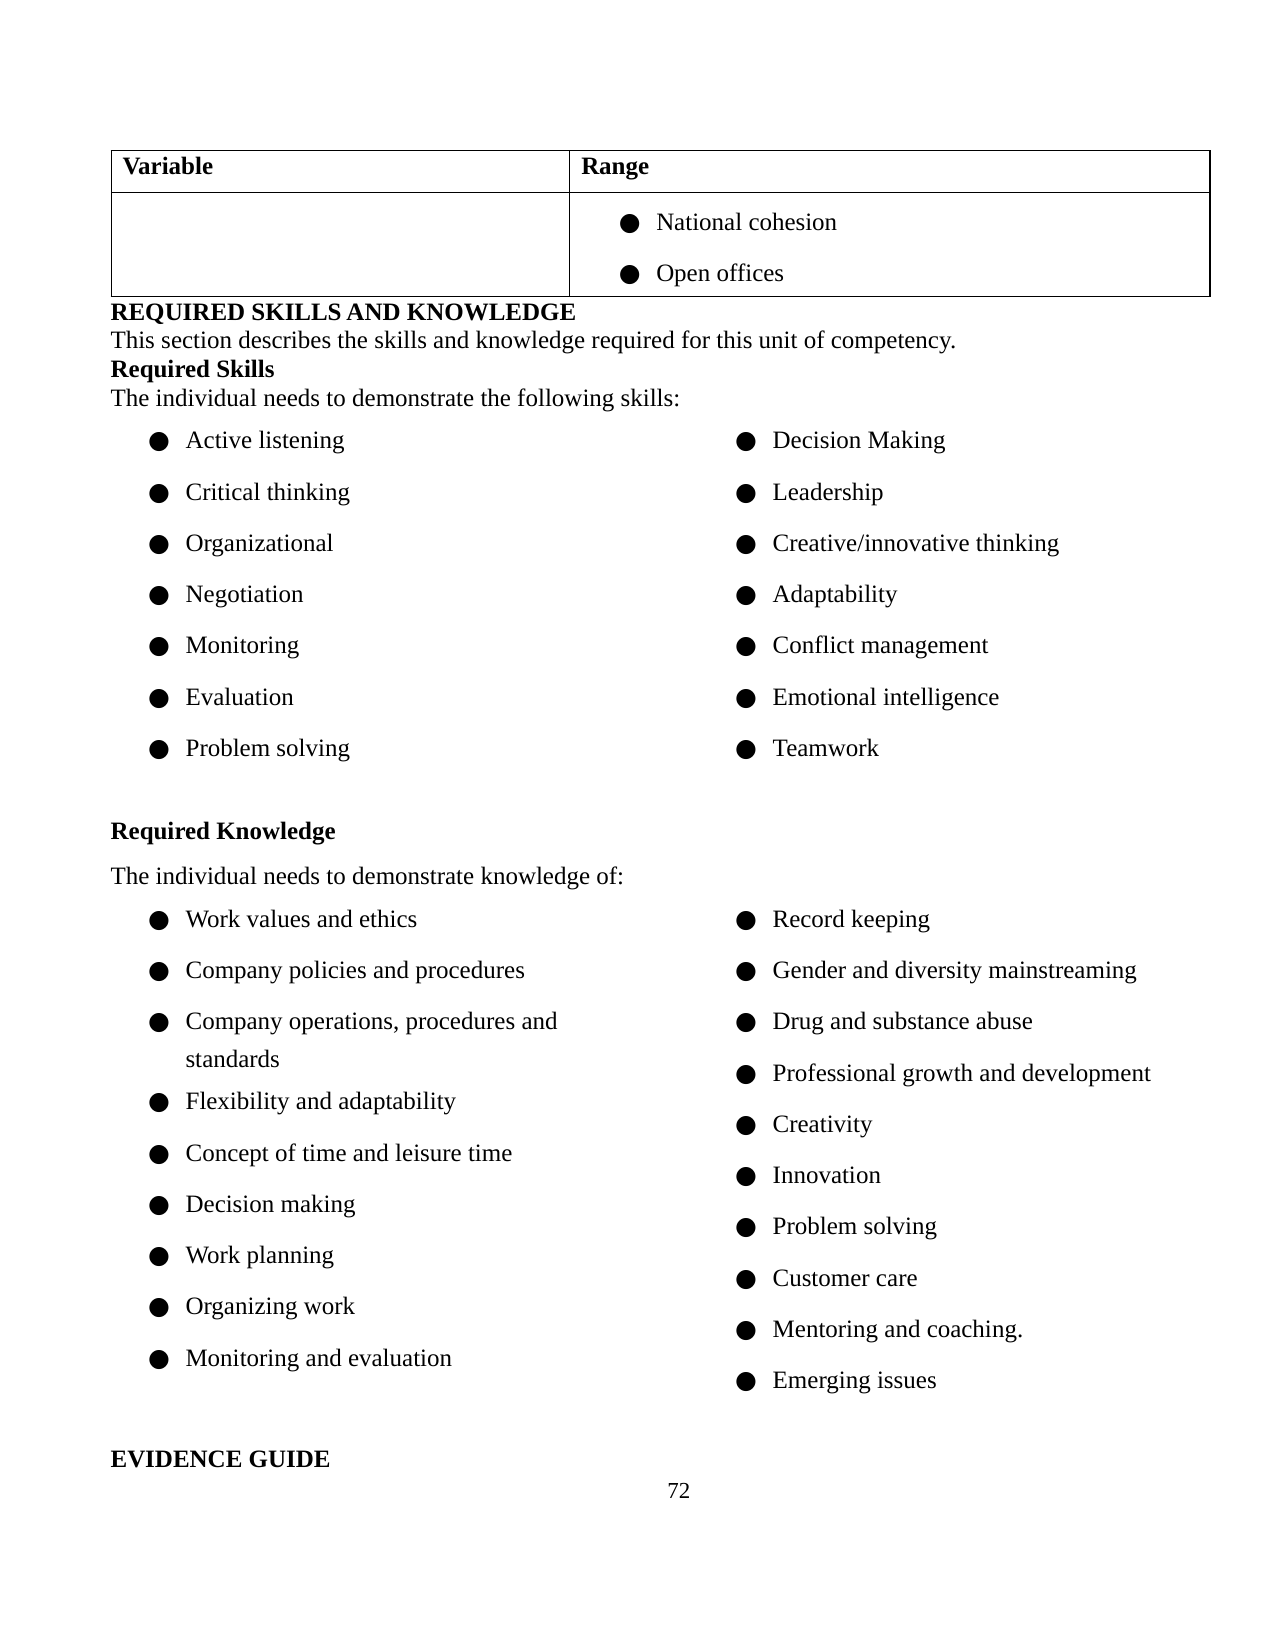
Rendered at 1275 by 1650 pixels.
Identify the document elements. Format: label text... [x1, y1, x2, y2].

text REQUIRED SKILLS AND KNOWLEDGE [110, 297, 1209, 326]
text Required Skills [110, 354, 1209, 383]
list Decision making [148, 1175, 622, 1226]
list Gender and diversity mainstreaming [735, 941, 1209, 993]
list Conflict management [735, 617, 1209, 668]
list Monitoring [148, 617, 622, 668]
text The individual needs to demonstrate knowledge of: [110, 861, 1209, 890]
list Drug and substance abuse [735, 993, 1209, 1044]
list Customer care [735, 1249, 1209, 1300]
list Monitoring and evaluation [148, 1329, 622, 1380]
list Innovation [735, 1146, 1209, 1198]
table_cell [112, 193, 569, 296]
list Professional growth and development [735, 1044, 1209, 1095]
table_header Variable [112, 151, 569, 192]
list Creativity [735, 1095, 1209, 1146]
list Record keeping [735, 890, 1209, 941]
list Decision Making [735, 412, 1209, 463]
list Problem solving [148, 719, 622, 771]
list Adaptability [735, 566, 1209, 617]
list Evaluation [148, 668, 622, 719]
text This section describes the skills and knowledge required for this unit of competency. [110, 326, 1209, 354]
list Company operations, procedures and standards [148, 993, 622, 1073]
list Emotional intelligence [735, 668, 1209, 719]
list Work values and ethics [148, 890, 622, 941]
list Leadership [735, 463, 1209, 514]
text EVIDENCE GUIDE [110, 1444, 1209, 1473]
list Organizing work [148, 1278, 622, 1329]
list Negotiation [148, 566, 622, 617]
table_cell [570, 193, 1209, 296]
list Creative/innovative thinking [735, 514, 1209, 566]
list Problem solving [735, 1198, 1209, 1249]
list Flexibility and adaptability [148, 1073, 622, 1124]
list Concept of time and leisure time [148, 1124, 622, 1175]
list Teamwork [735, 719, 1209, 771]
list Critical thinking [148, 463, 622, 514]
table_header Range [570, 151, 1209, 192]
text Required Knowledge [110, 816, 1209, 845]
list Organizational [148, 514, 622, 566]
text The individual needs to demonstrate the following skills: [110, 383, 1209, 412]
list Emerging issues [735, 1351, 1209, 1403]
list Active listening [148, 412, 622, 463]
list Work planning [148, 1226, 622, 1278]
list Mentoring and coaching. [735, 1300, 1209, 1351]
list Company policies and procedures [148, 941, 622, 993]
